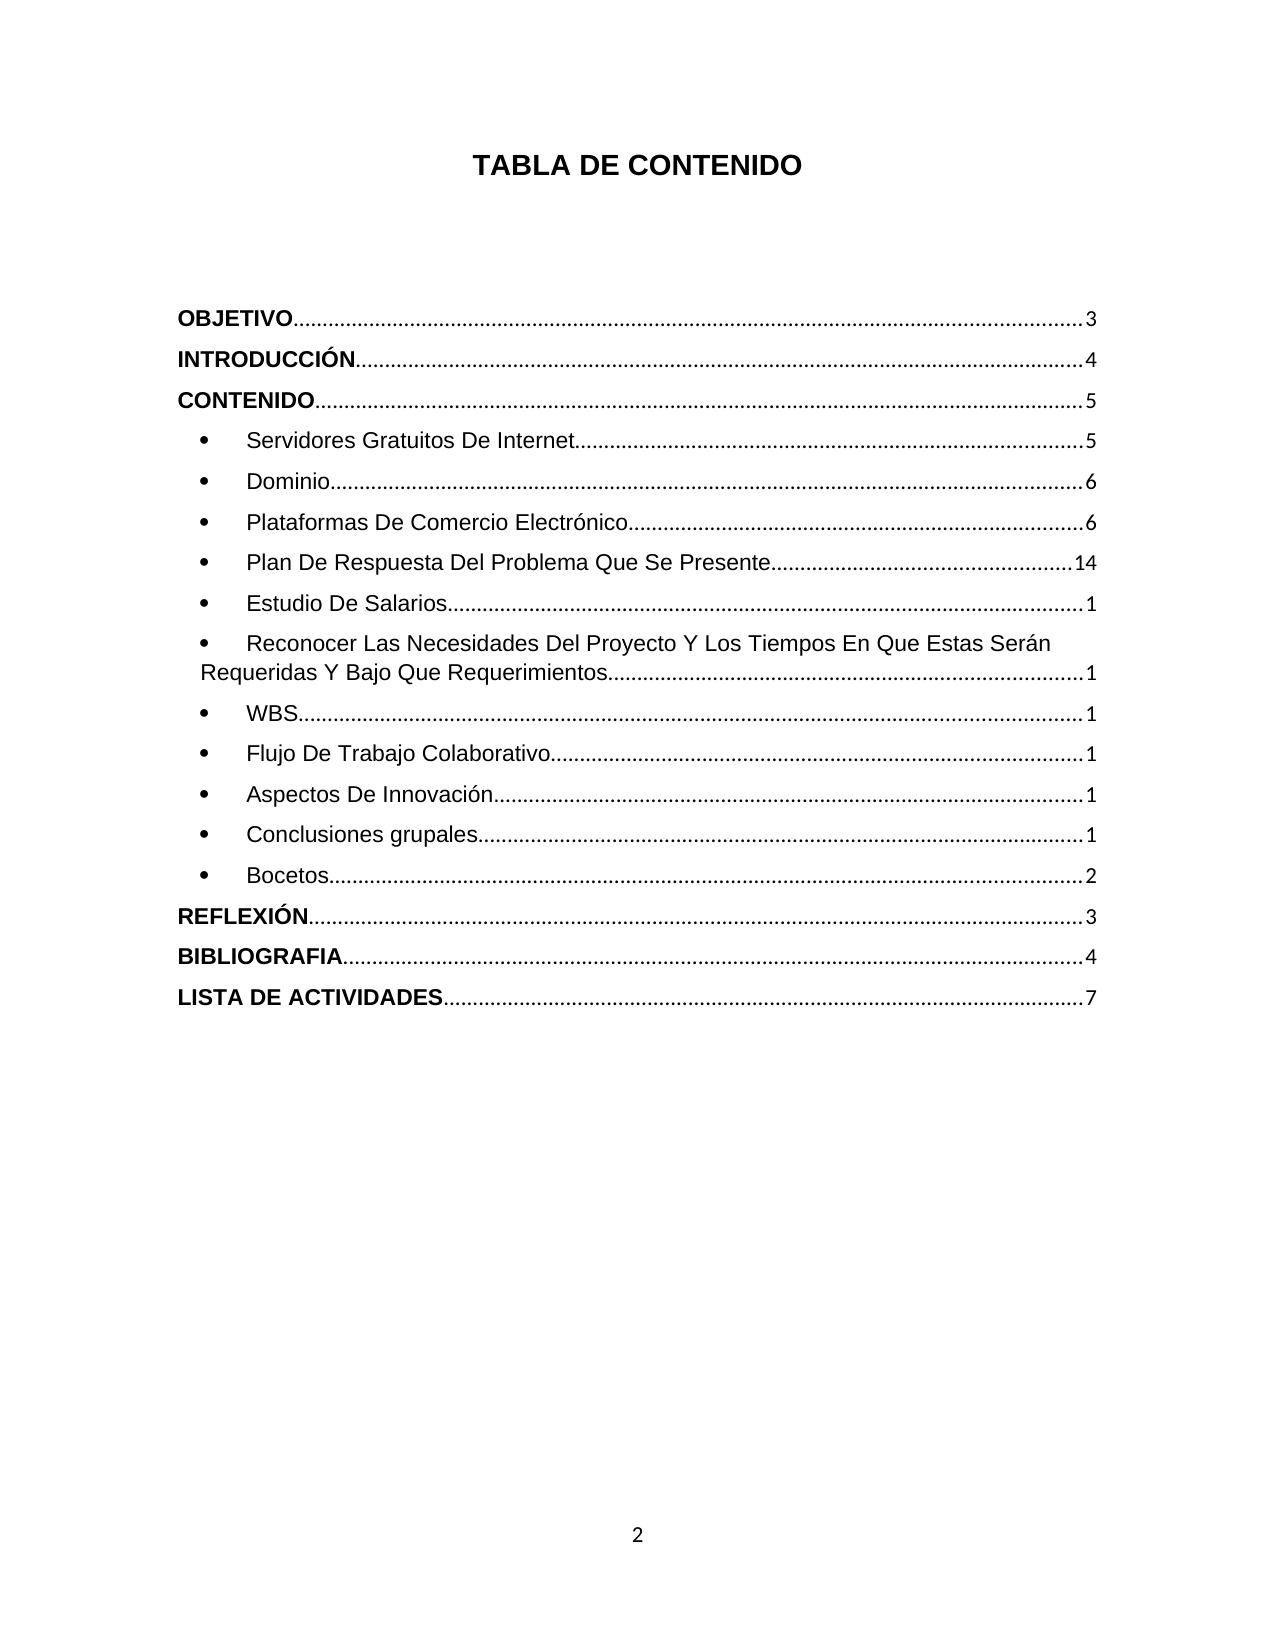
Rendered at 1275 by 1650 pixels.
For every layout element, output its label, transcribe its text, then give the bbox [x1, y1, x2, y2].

text TABLA DE CONTENIDO [177, 148, 1098, 181]
